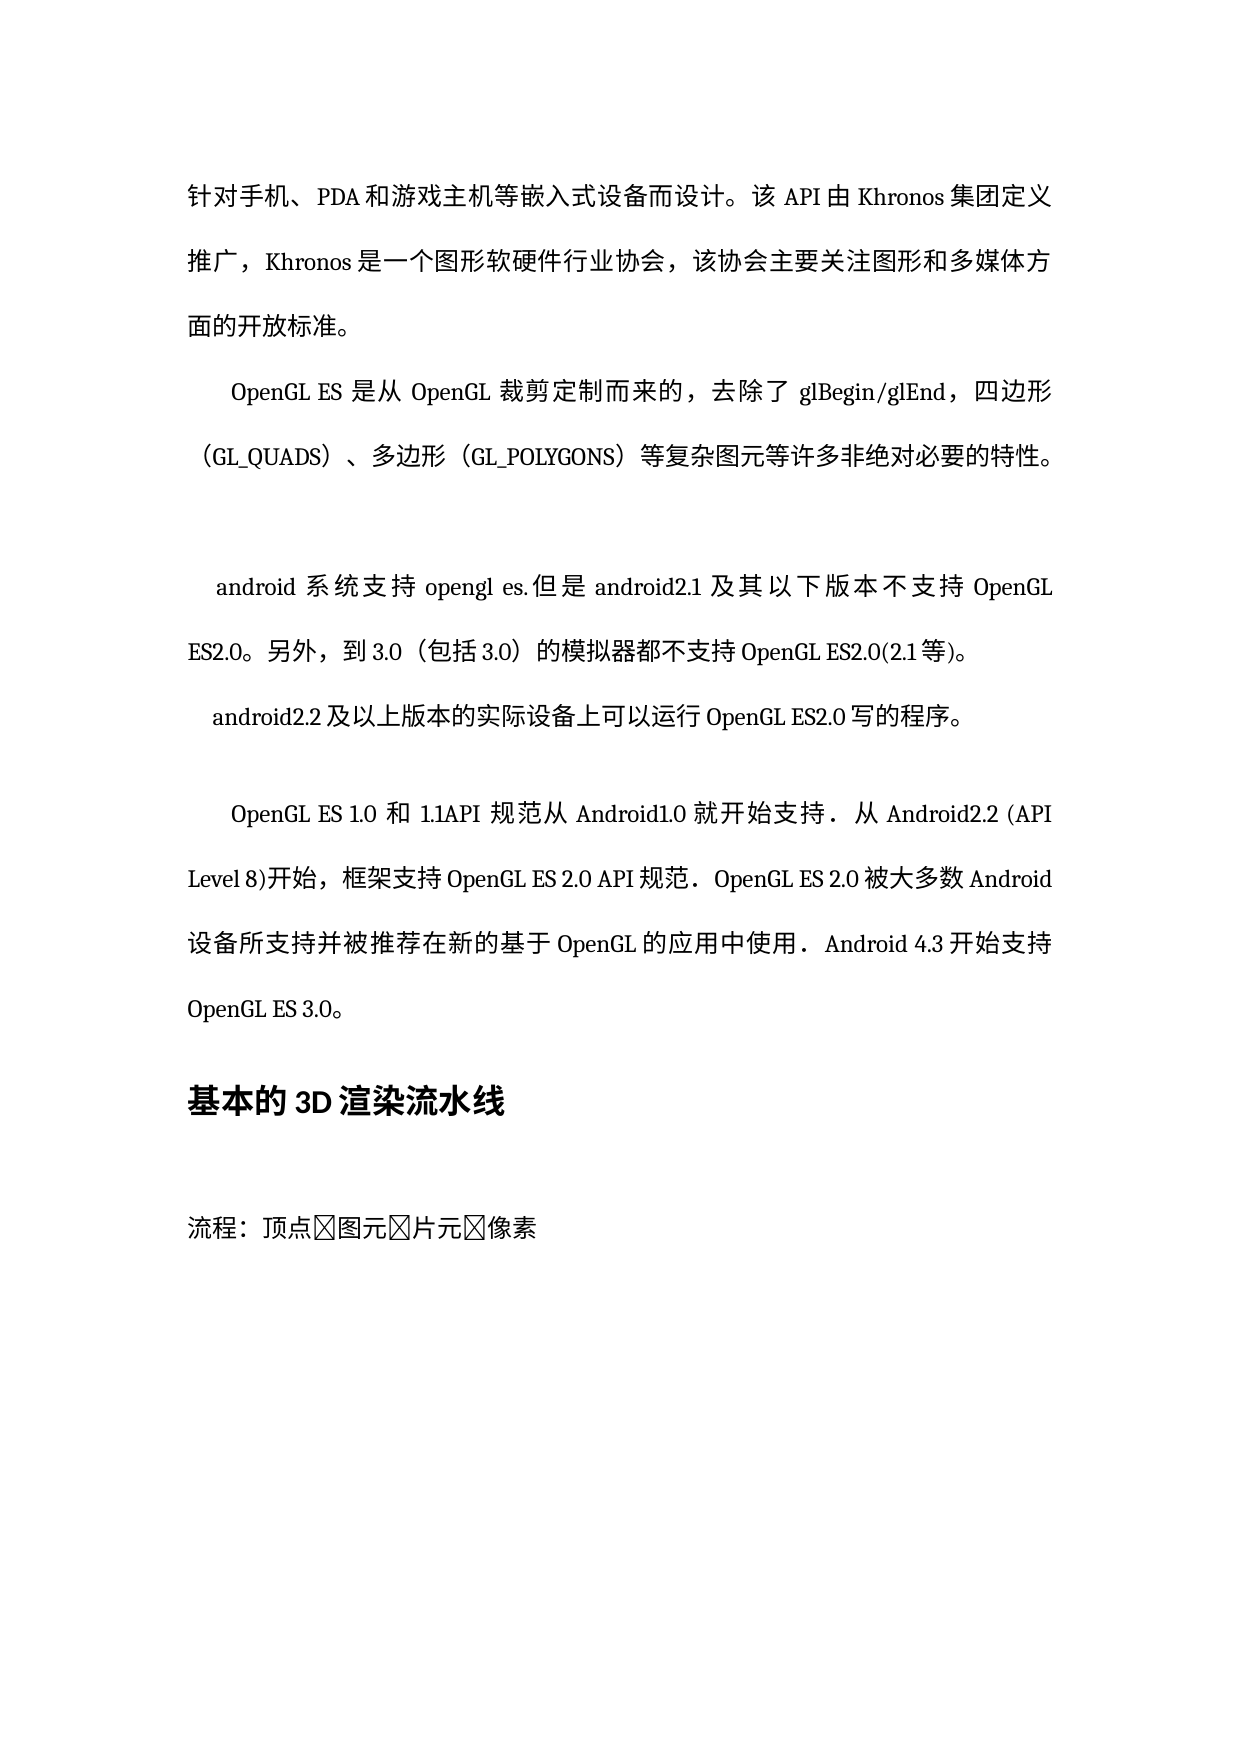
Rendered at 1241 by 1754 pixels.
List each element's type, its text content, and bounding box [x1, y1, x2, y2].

text android系统支持opengl es.但是android2.1及其以下版本不支持OpenGL ES2.0。另外，到3.0（包括3.0）的模拟器都不支持OpenGL ES2.0(2.1等)。 [187, 552, 1053, 682]
text android2.2及以上版本的实际设备上可以运行OpenGL ES2.0写的程序。 [187, 682, 1053, 747]
text OpenGL ES 是从 OpenGL 裁剪定制而来的，去除了 glBegin/glEnd，四边形（GL_QUADS）、多边形（GL_POLYGONS）等复杂图元等许多非绝对必要的特性。 [187, 357, 1053, 487]
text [187, 162, 1053, 357]
subtitle 基本的3D渲染流水线 [187, 1067, 1053, 1132]
text OpenGL ES 1.0 和 1.1API 规范从Android1.0就开始支持．从Android2.2 (API Level 8)开始，框架支持OpenGL ES 2.0 API规范．OpenGL ES 2.0被大多数Android设备所支持并被推荐在新的基于OpenGL的应用中使用．Android 4.3开始支持OpenGL ES 3.0。 [187, 779, 1053, 1039]
text 流程：顶点图元片元像素 [187, 1194, 1053, 1259]
